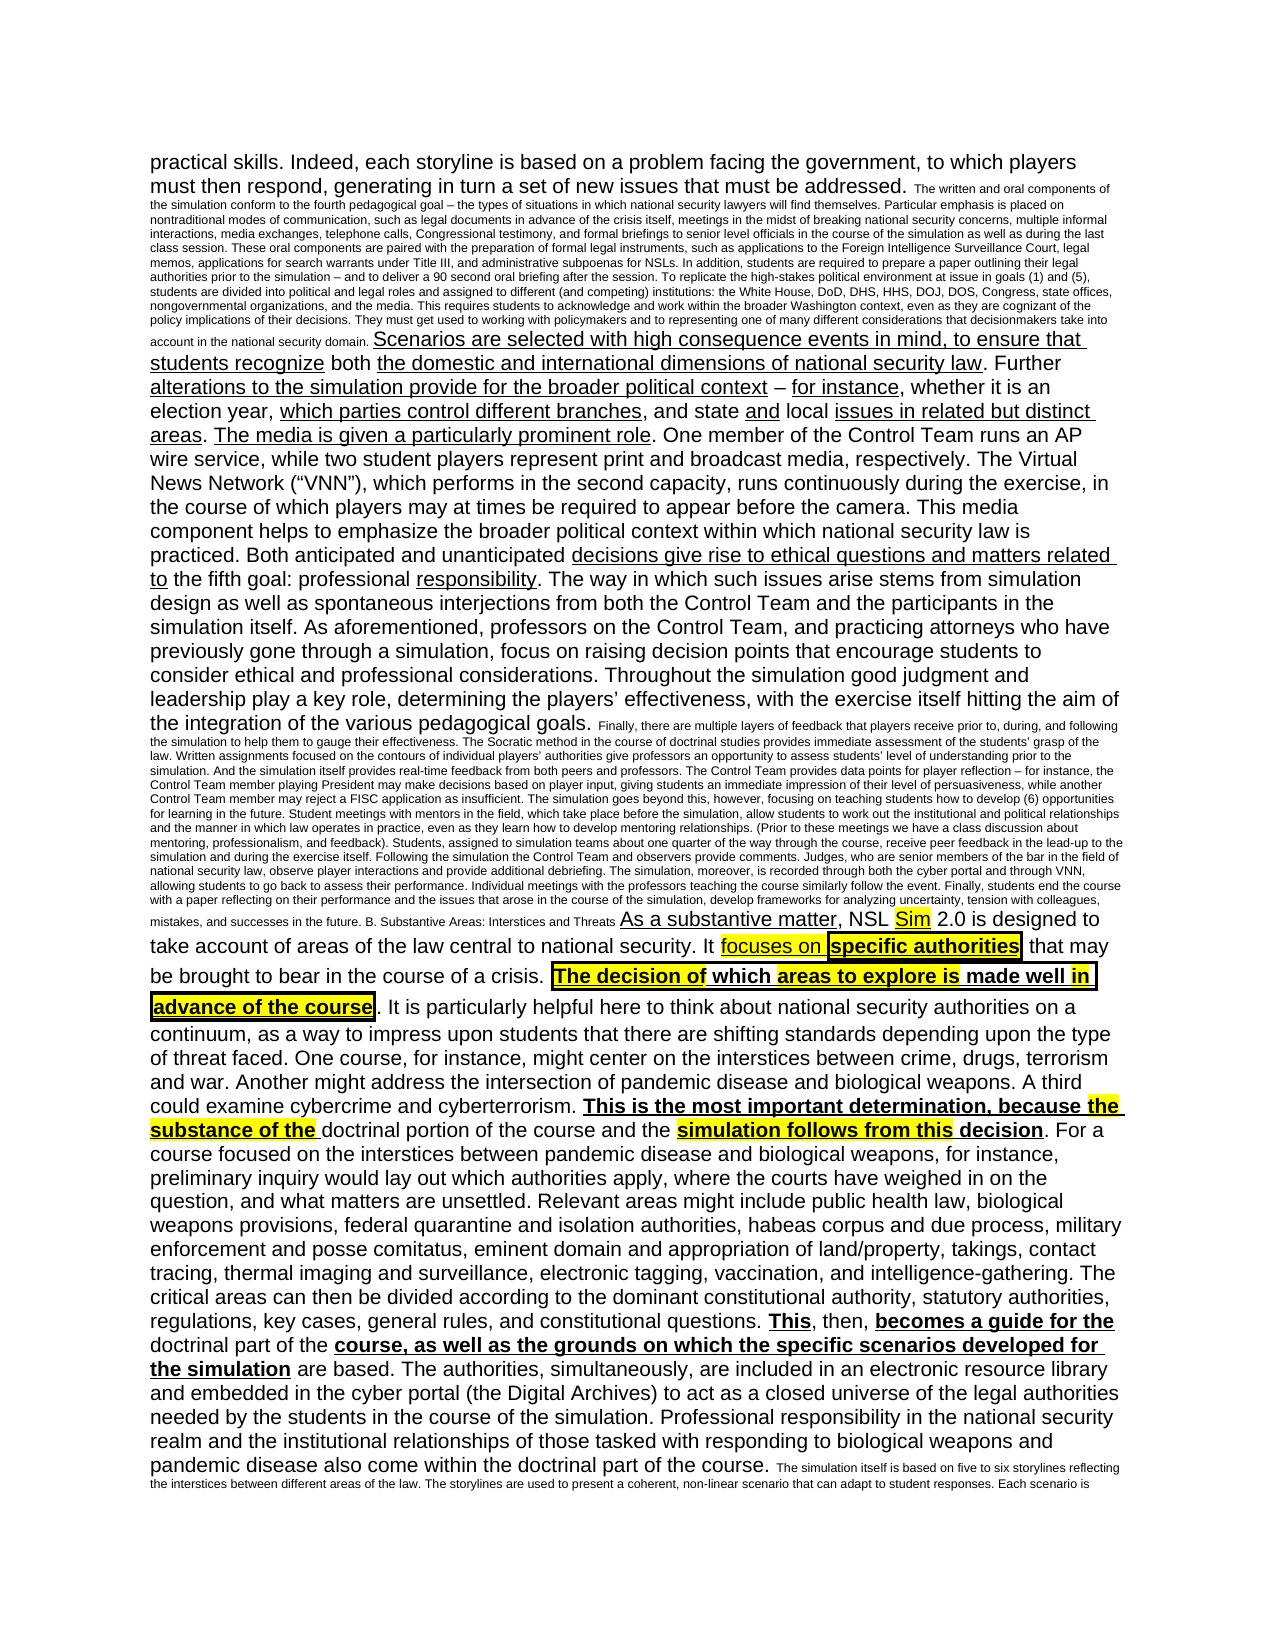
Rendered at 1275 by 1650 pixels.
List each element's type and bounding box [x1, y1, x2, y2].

text [150, 150, 1125, 1491]
